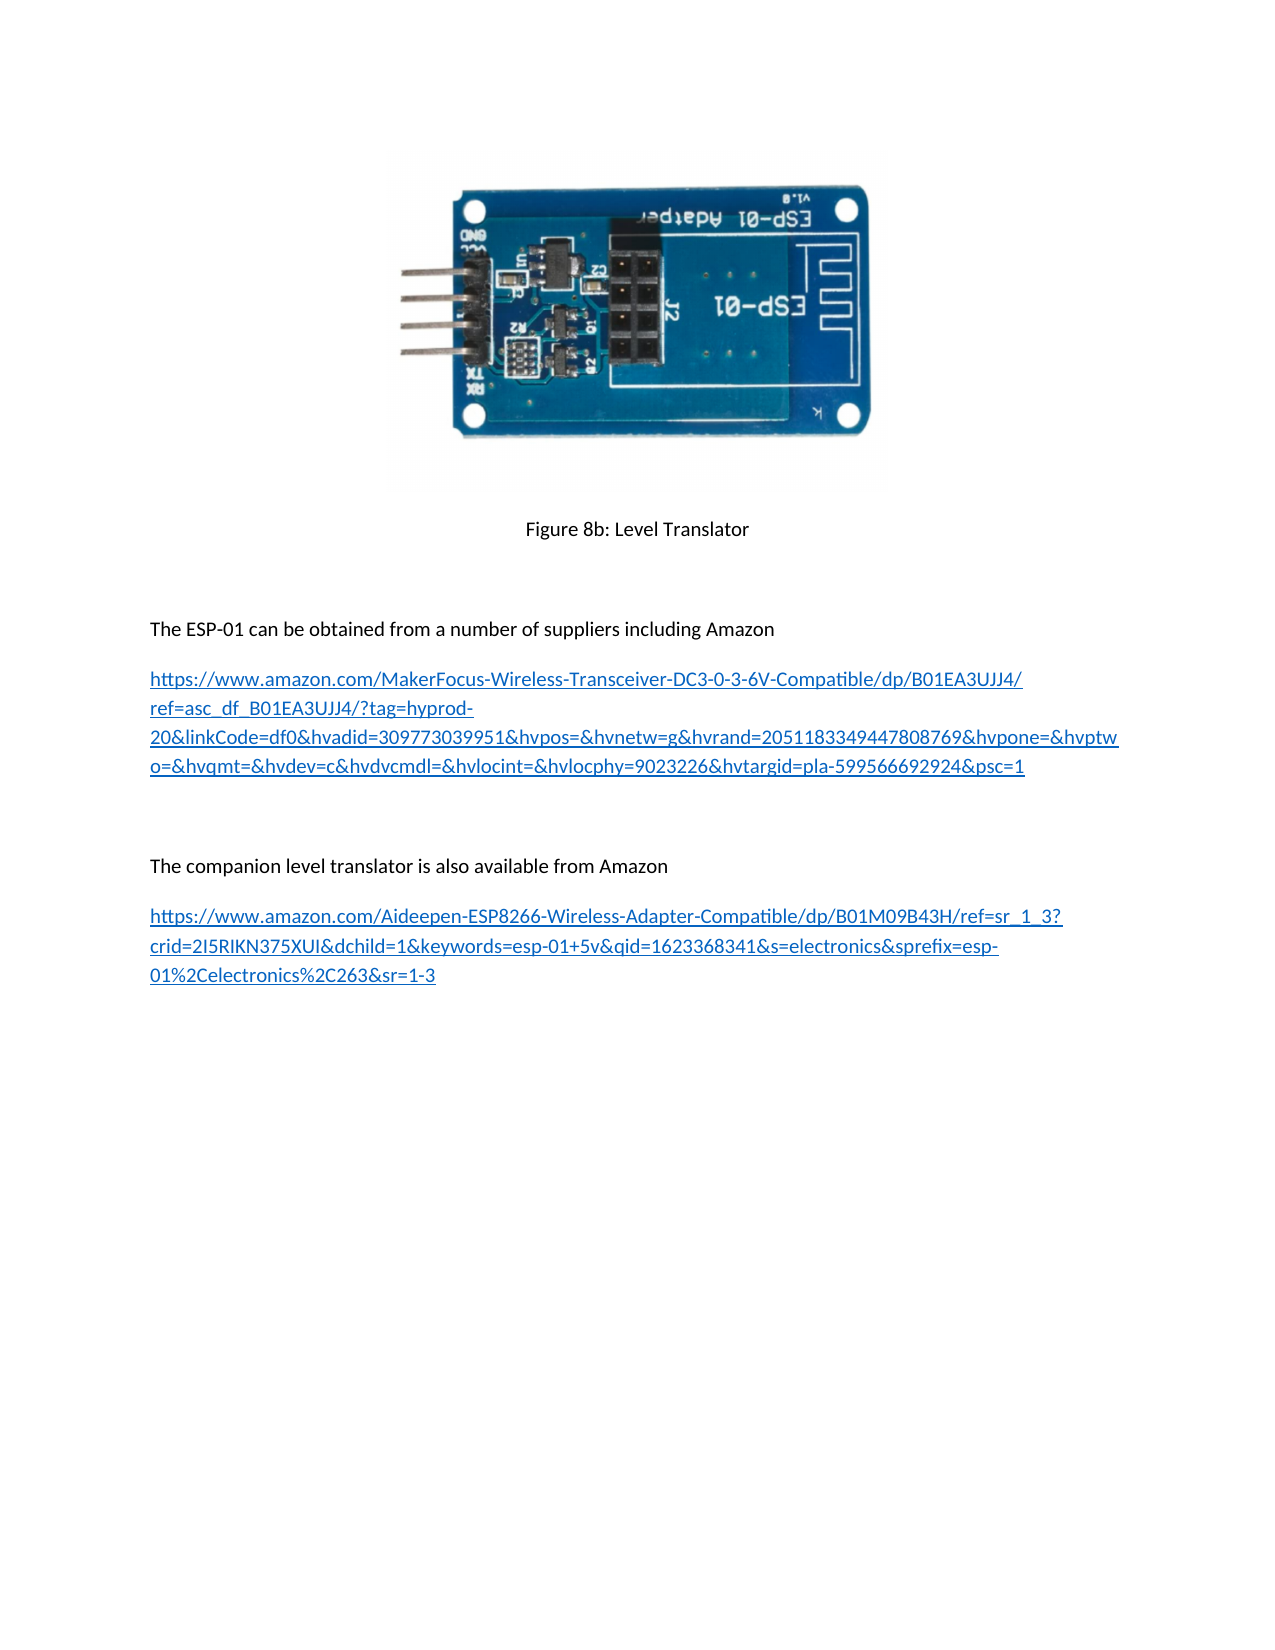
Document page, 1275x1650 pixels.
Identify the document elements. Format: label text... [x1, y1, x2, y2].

text https://www.amazon.com/MakerFocus-Wireless-Transceiver-DC3-0-3-6V-Compatible/dp/B01EA3UJJ4/ref=asc_df_B01EA3UJJ4/?tag=hyprod-20&linkCode=df0&hvadid=309773039951&hvpos=&hvnetw=g&hvrand=2051183349447808769&hvpone=&hvptwo=&hvqmt=&hvdev=c&hvdvcmdl=&hvlocint=&hvlocphy=9023226&hvtargid=pla-599566692924&psc=1 [150, 666, 1125, 779]
text Figure 8b: Level Translator [150, 516, 1125, 542]
text https://www.amazon.com/Aideepen-ESP8266-Wireless-Adapter-Compatible/dp/B01M09B43H/ref=sr_1_3?crid=2I5RIKN375XUI&dchild=1&keywords=esp-01+5v&qid=1623368341&s=electronics&sprefix=esp-01%2Celectronics%2C263&sr=1-3 [150, 904, 1125, 987]
text The companion level translator is also available from Amazon [150, 854, 1125, 879]
text The ESP-01 can be obtained from a number of suppliers including Amazon [150, 616, 1125, 642]
picture [387, 150, 888, 491]
